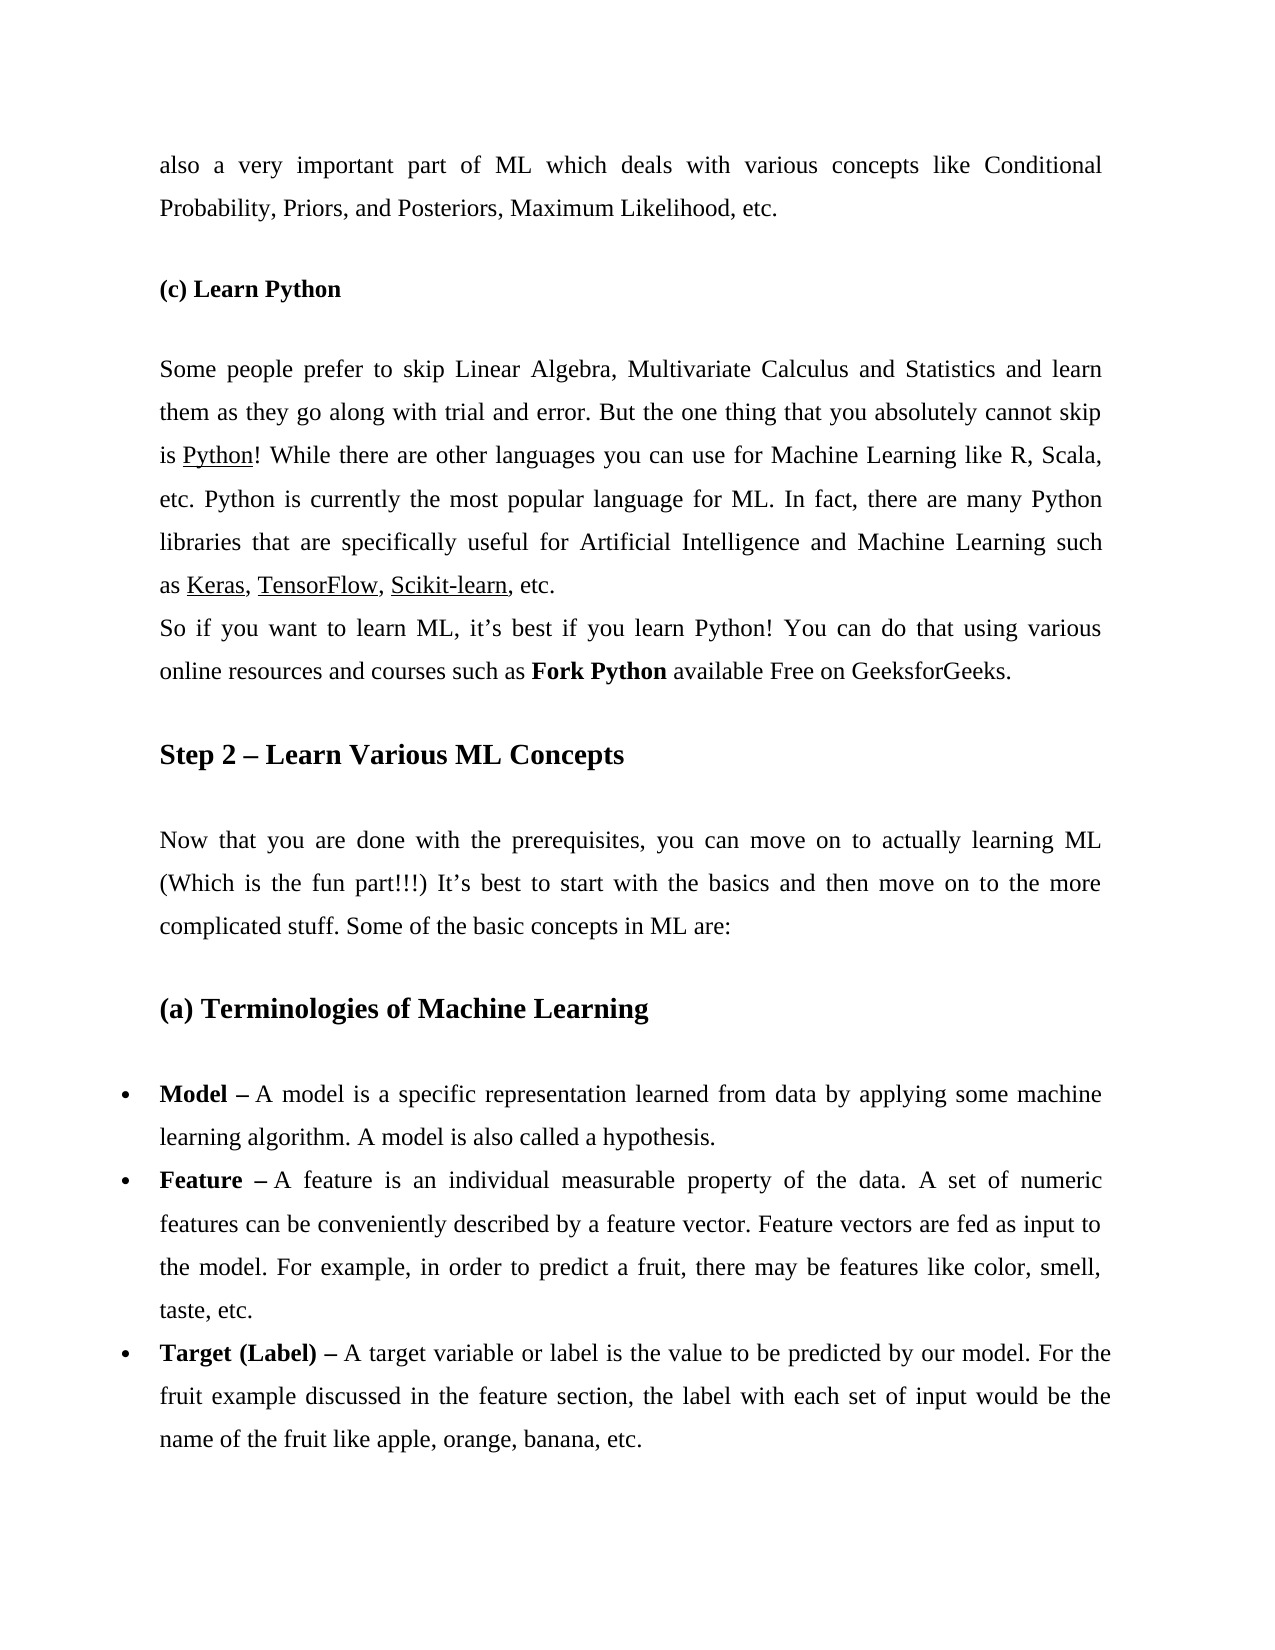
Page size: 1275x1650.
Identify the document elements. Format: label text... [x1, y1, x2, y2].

text Now that you are done with the prerequisites, you can move on to actually learning ML (Which is the fun part!!!) It’s best to start with the basics and then move on to the more complicated stuff. Some of the basic concepts in ML are: [159, 825, 1103, 940]
list Target (Label) – A target variable or label is the value to be predicted by our model. For the fruit example discussed in the feature section, the label with each set of input would be the name of the fruit like apple, orange, banana, etc. [122, 1338, 1112, 1453]
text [159, 150, 1103, 222]
list Feature – A feature is an individual measurable property of the data. A set of numeric features can be conveniently described by a feature vector. Feature vectors are fed as input to the model. For example, in order to predict a fruit, there may be features like color, smell, taste, etc. [122, 1166, 1103, 1324]
subtitle Step 2 – Learn Various ML Concepts [159, 737, 1103, 770]
subtitle (a) Terminologies of Machine Learning [159, 992, 1103, 1025]
subtitle (c) Learn Python [159, 274, 1103, 302]
list Model – A model is a specific representation learned from data by applying some machine learning algorithm. A model is also called a hypothesis. [122, 1079, 1103, 1151]
text Some people prefer to skip Linear Algebra, Multivariate Calculus and Statistics and learn them as they go along with trial and error. But the one thing that you absolutely cannot skip is Python! While there are other languages you can use for Machine Learning like R, Scala, etc. Python is currently the most popular language for ML. In fact, there are many Python libraries that are specifically useful for Artificial Intelligence and Machine Learning such as Keras, TensorFlow, Scikit-learn, etc. [159, 354, 1103, 599]
text So if you want to learn ML, it’s best if you learn Python! You can do that using various online resources and courses such as Fork Python available Free on GeeksforGeeks. [159, 642, 1103, 685]
